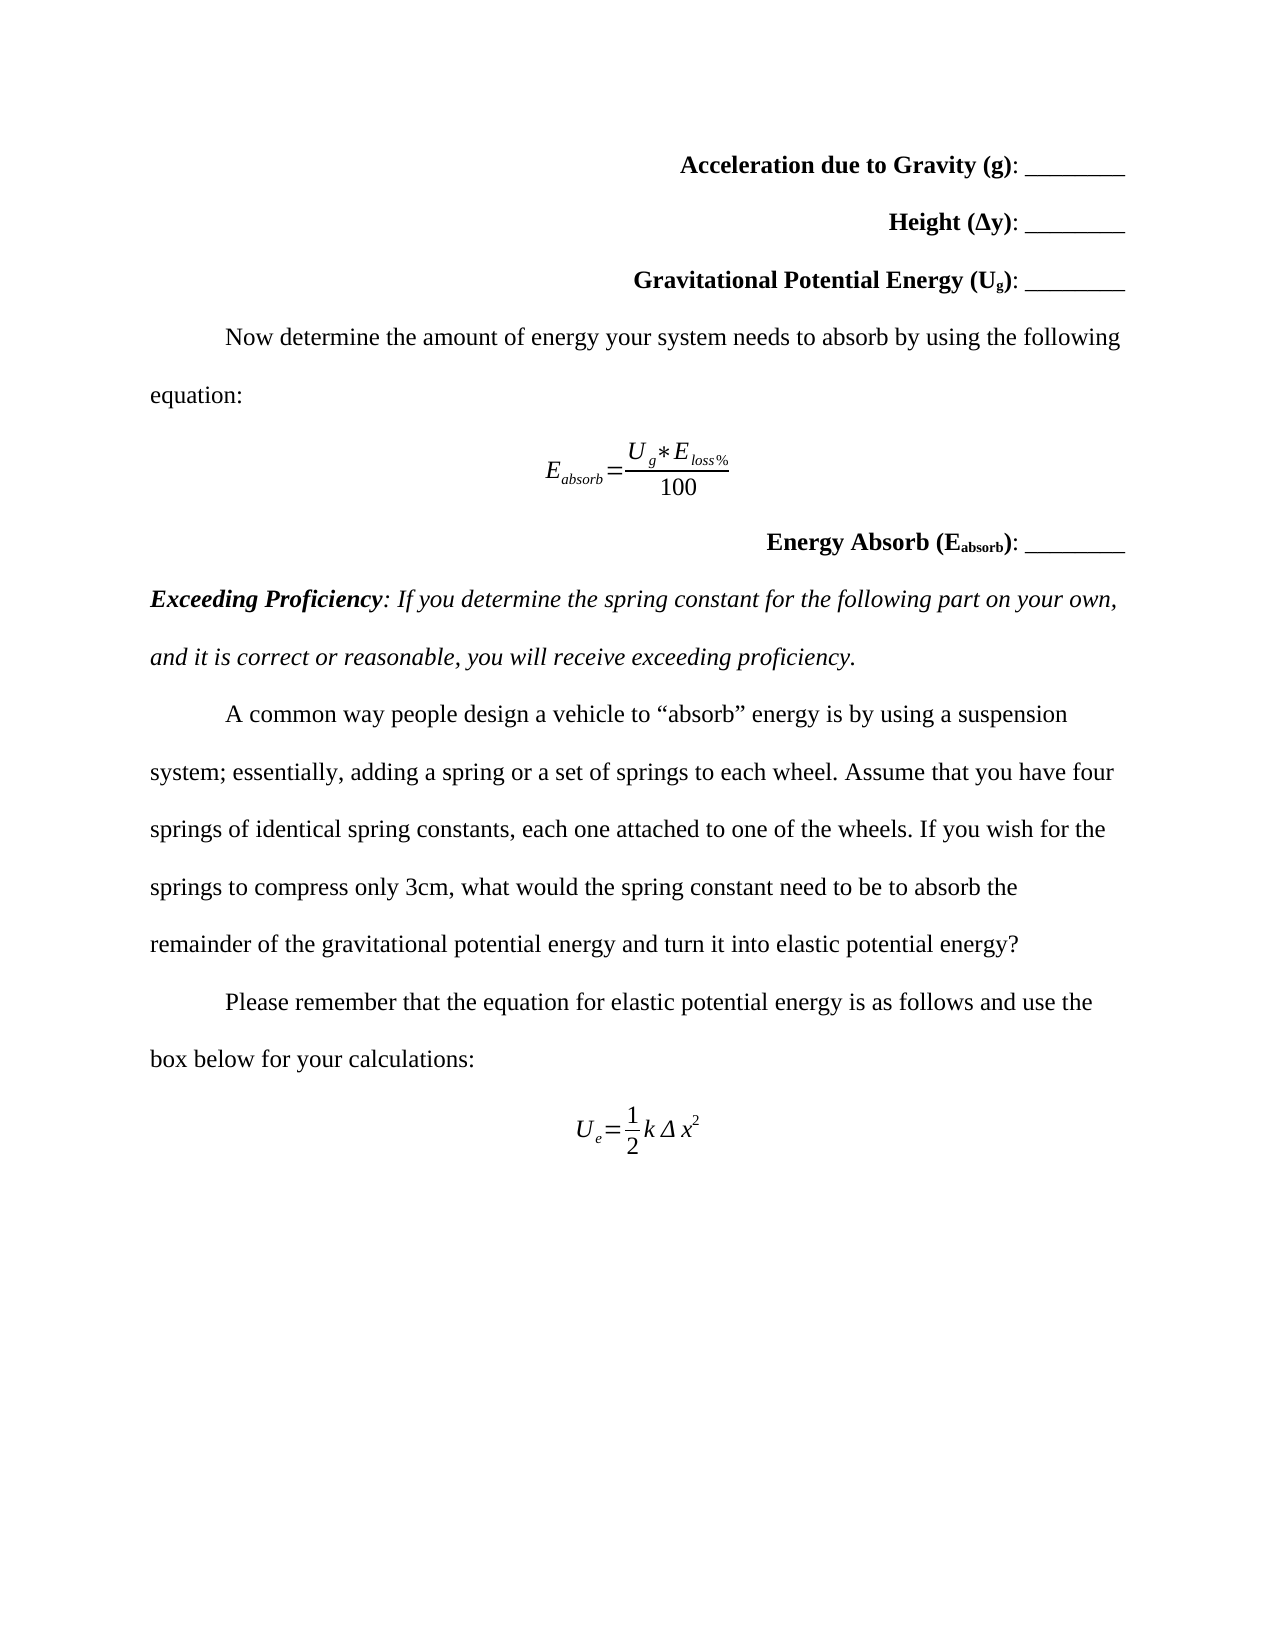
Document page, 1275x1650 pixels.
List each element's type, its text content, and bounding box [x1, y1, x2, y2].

text Now determine the amount of energy your system needs to absorb by using the following equation: [150, 322, 1125, 409]
text Height (Δy): ________ [150, 207, 1125, 236]
text Energy Absorb (Eabsorb): ________ [150, 527, 1125, 555]
text Exceeding Proficiency: If you determine the spring constant for the following part on your own, and it is correct or reasonable, you will receive exceeding proficiency. [150, 584, 1125, 670]
text A common way people design a vehicle to “absorb” energy is by using a suspension system; essentially, adding a spring or a set of springs to each wheel. Assume that you have four springs of identical spring constants, each one attached to one of the wheels. If you wish for the springs to compress only 3cm, what would the spring constant need to be to absorb the remainder of the gravitational potential energy and turn it into elastic potential energy? [150, 699, 1125, 958]
text Gravitational Potential Energy (Ug): ________ [150, 265, 1125, 294]
text Acceleration due to Gravity (g): ________ [150, 150, 1125, 179]
text Please remember that the equation for elastic potential energy is as follows and use the box below for your calculations: [150, 987, 1125, 1073]
